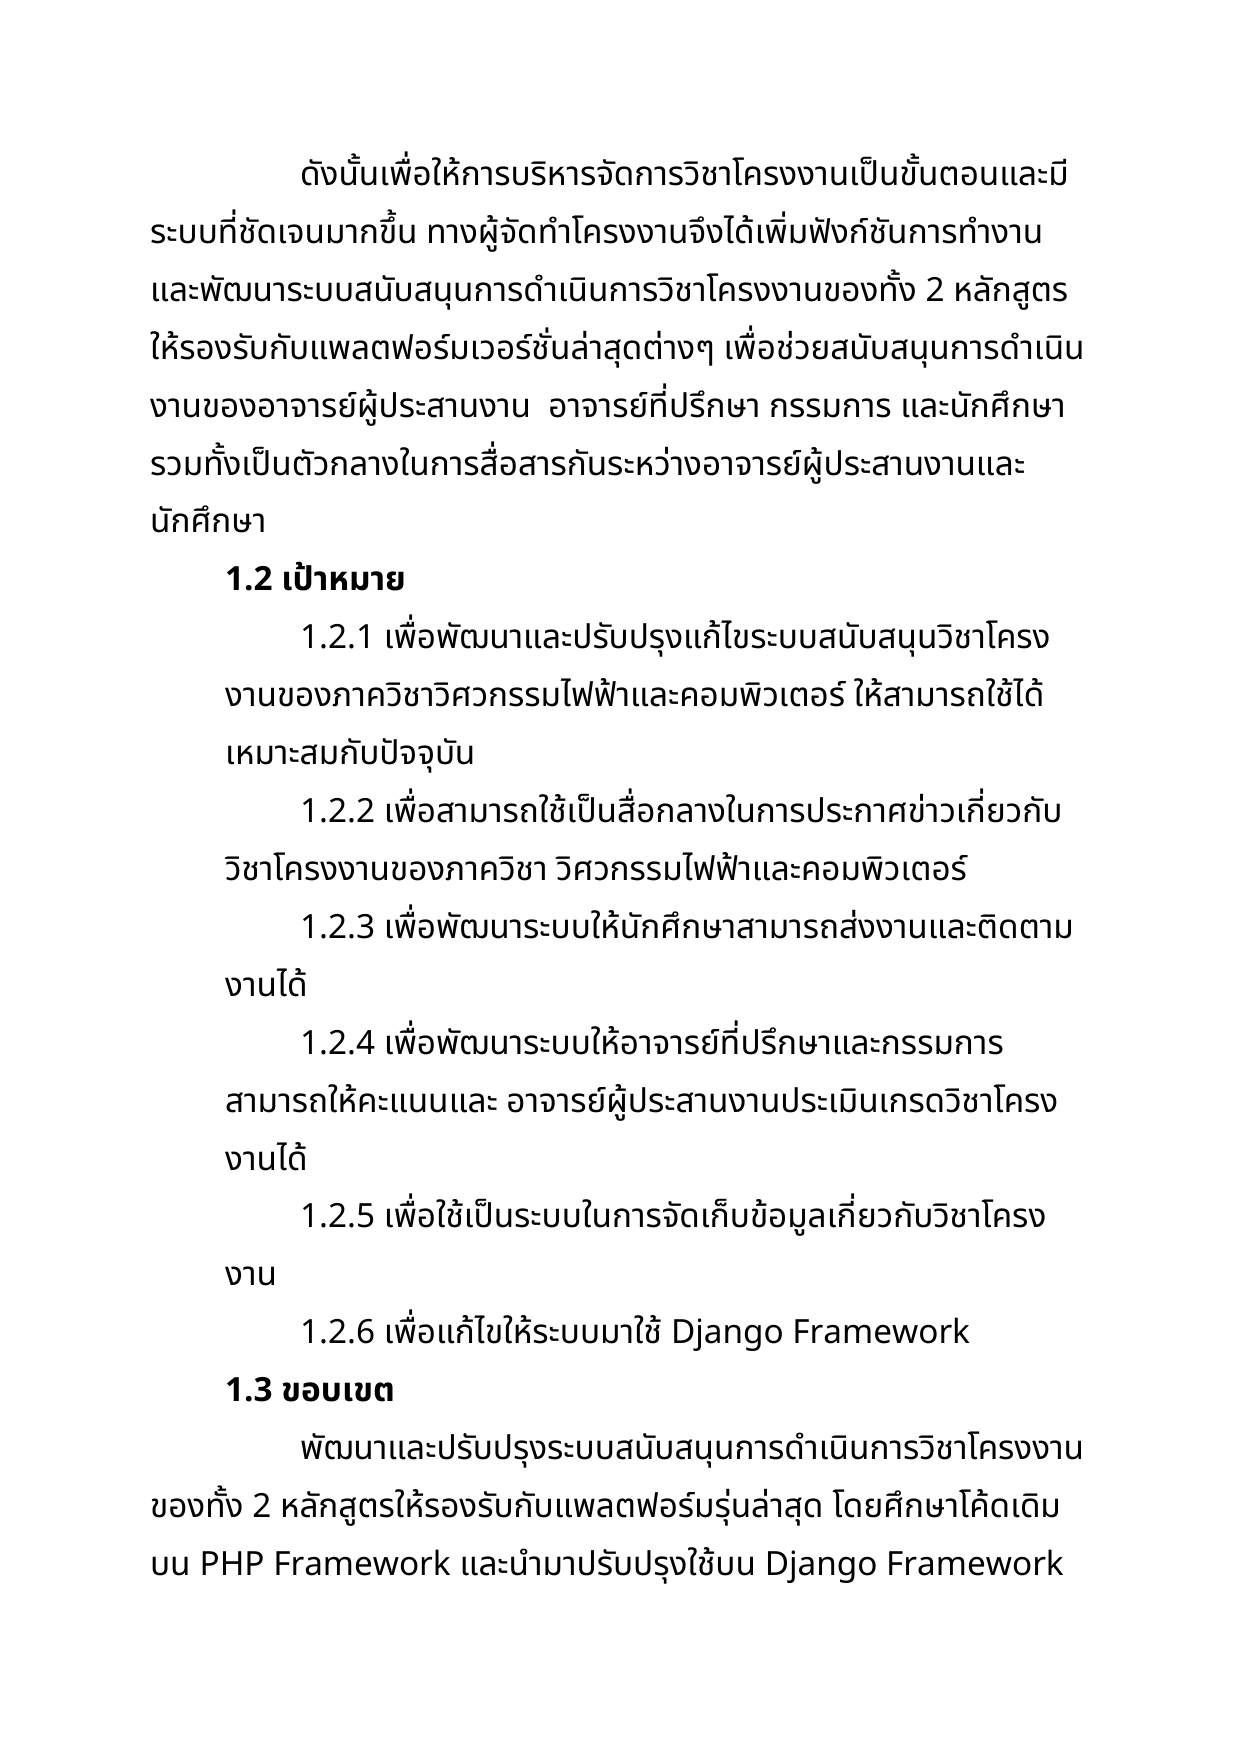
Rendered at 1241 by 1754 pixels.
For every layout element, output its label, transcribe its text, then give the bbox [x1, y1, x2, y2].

text 1.3 ขอบเขต [150, 1366, 1090, 1417]
text 1.2.2 เพื่อสามารถใช้เป็นสื่อกลางในการประกาศข่าวเกี่ยวกับวิชาโครงงานของภาควิชา วิศวกรรมไฟฟ้าและคอมพิวเตอร์ [225, 787, 1090, 895]
text 1.2.6 เพื่อแก้ไขให้ระบบมาใช้ Django Framework [225, 1308, 1090, 1359]
text ดังนั้นเพื่อให้การบริหารจัดการวิชาโครงงานเป็นขั้นตอนและมีระบบที่ชัดเจนมากขึ้น ทางผู้จัดทำโครงงานจึงได้เพิ่มฟังก์ชันการทำงานและพัฒนาระบบสนับสนุนการดำเนินการวิชาโครงงานของทั้ง 2 หลักสูตรให้รองรับกับแพลตฟอร์มเวอร์ชั่นล่าสุดต่างๆ เพื่อช่วยสนับสนุนการดำเนินงานของอาจารย์ผู้ประสานงาน อาจารย์ที่ปรึกษา กรรมการ และนักศึกษารวมทั้งเป็นตัวกลางในการสื่อสารกันระหว่างอาจารย์ผู้ประสานงานและนักศึกษา [150, 150, 1090, 548]
text 1.2.4 เพื่อพัฒนาระบบให้อาจารย์ที่ปรึกษาและกรรมการสามารถให้คะแนนและ อาจารย์ผู้ประสานงานประเมินเกรดวิชาโครงงานได้ [225, 1019, 1090, 1185]
text 1.2.3 เพื่อพัฒนาระบบให้นักศึกษาสามารถส่งงานและติดตามงานได้ [225, 903, 1090, 1011]
text 1.2.1 เพื่อพัฒนาและปรับปรุงแก้ไขระบบสนับสนุนวิชาโครงงานของภาควิชาวิศวกรรมไฟฟ้าและคอมพิวเตอร์ ให้สามารถใช้ได้เหมาะสมกับปัจจุบัน [225, 613, 1090, 779]
text 1.2 เป้าหมาย [150, 555, 1090, 606]
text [150, 1424, 1090, 1590]
text 1.2.5 เพื่อใช้เป็นระบบในการจัดเก็บข้อมูลเกี่ยวกับวิชาโครงงาน [225, 1192, 1090, 1301]
